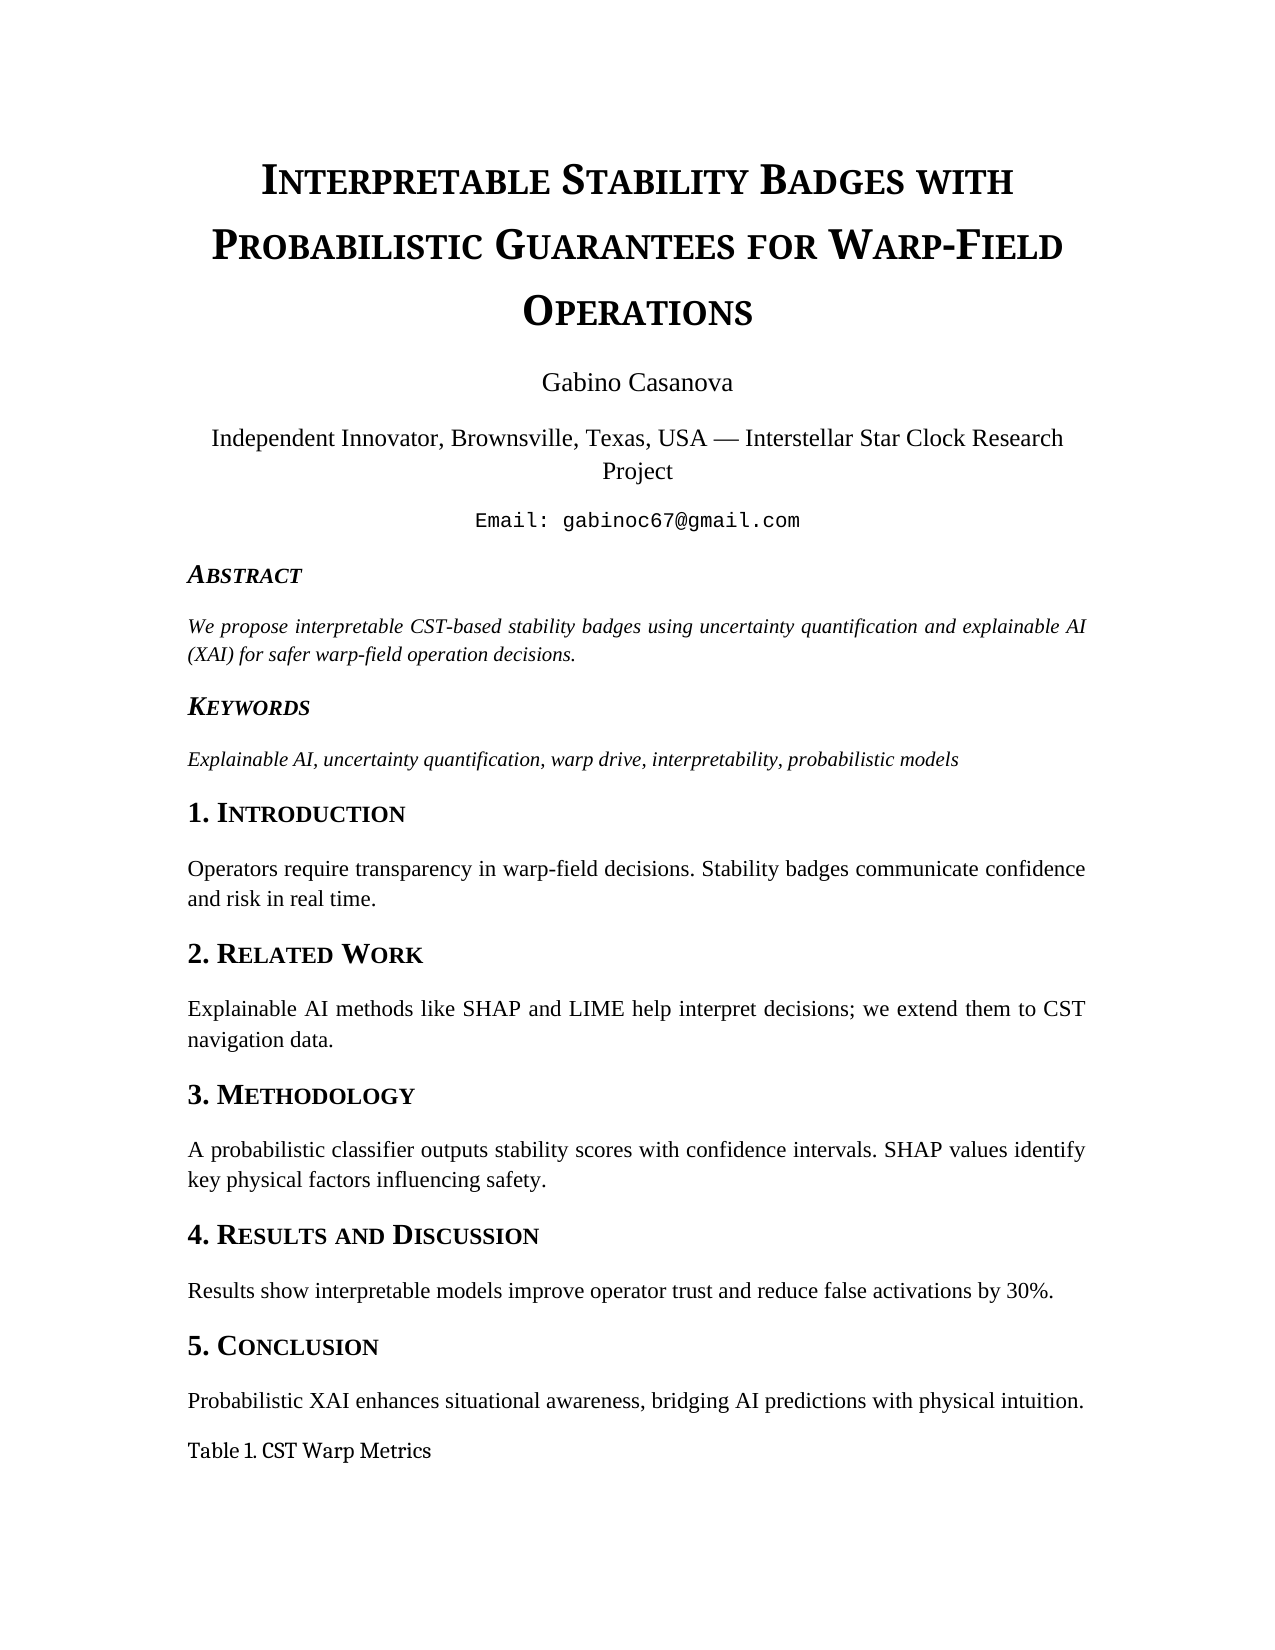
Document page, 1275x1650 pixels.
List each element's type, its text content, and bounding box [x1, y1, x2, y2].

text Interpretable Stability Badges with Probabilistic Guarantees for Warp-Field Operations [187, 150, 1087, 337]
text Keywords [187, 691, 1087, 722]
text Probabilistic XAI enhances situational awareness, bridging AI predictions with physical intuition. [187, 1387, 1087, 1413]
text Abstract [187, 558, 1087, 589]
text 4. Results and Discussion [187, 1217, 1087, 1251]
text We propose interpretable CST-based stability badges using uncertainty quantification and explainable AI (XAI) for safer warp-field operation decisions. [187, 614, 1087, 666]
text Email: gabinoc67@gmail.com [187, 510, 1087, 533]
text 2. Related Work [187, 936, 1087, 970]
text Gabino Casanova [187, 366, 1087, 398]
text Independent Innovator, Brownsville, Texas, USA — Interstellar Star Clock Research Project [187, 423, 1087, 485]
text 1. Introduction [187, 796, 1087, 829]
text 3. Methodology [187, 1077, 1087, 1110]
text Table 1. CST Warp Metrics [187, 1438, 1087, 1464]
text Operators require transparency in warp-field decisions. Stability badges communicate confidence and risk in real time. [187, 855, 1087, 911]
text Results show interpretable models improve operator trust and reduce false activations by 30%. [187, 1277, 1087, 1303]
text A probabilistic classifier outputs stability scores with confidence intervals. SHAP values identify key physical factors influencing safety. [187, 1136, 1087, 1193]
text 5. Conclusion [187, 1328, 1087, 1361]
text Explainable AI methods like SHAP and LIME help interpret decisions; we extend them to CST navigation data. [187, 996, 1087, 1052]
text Explainable AI, uncertainty quantification, warp drive, interpretability, probabilistic models [187, 747, 1087, 771]
